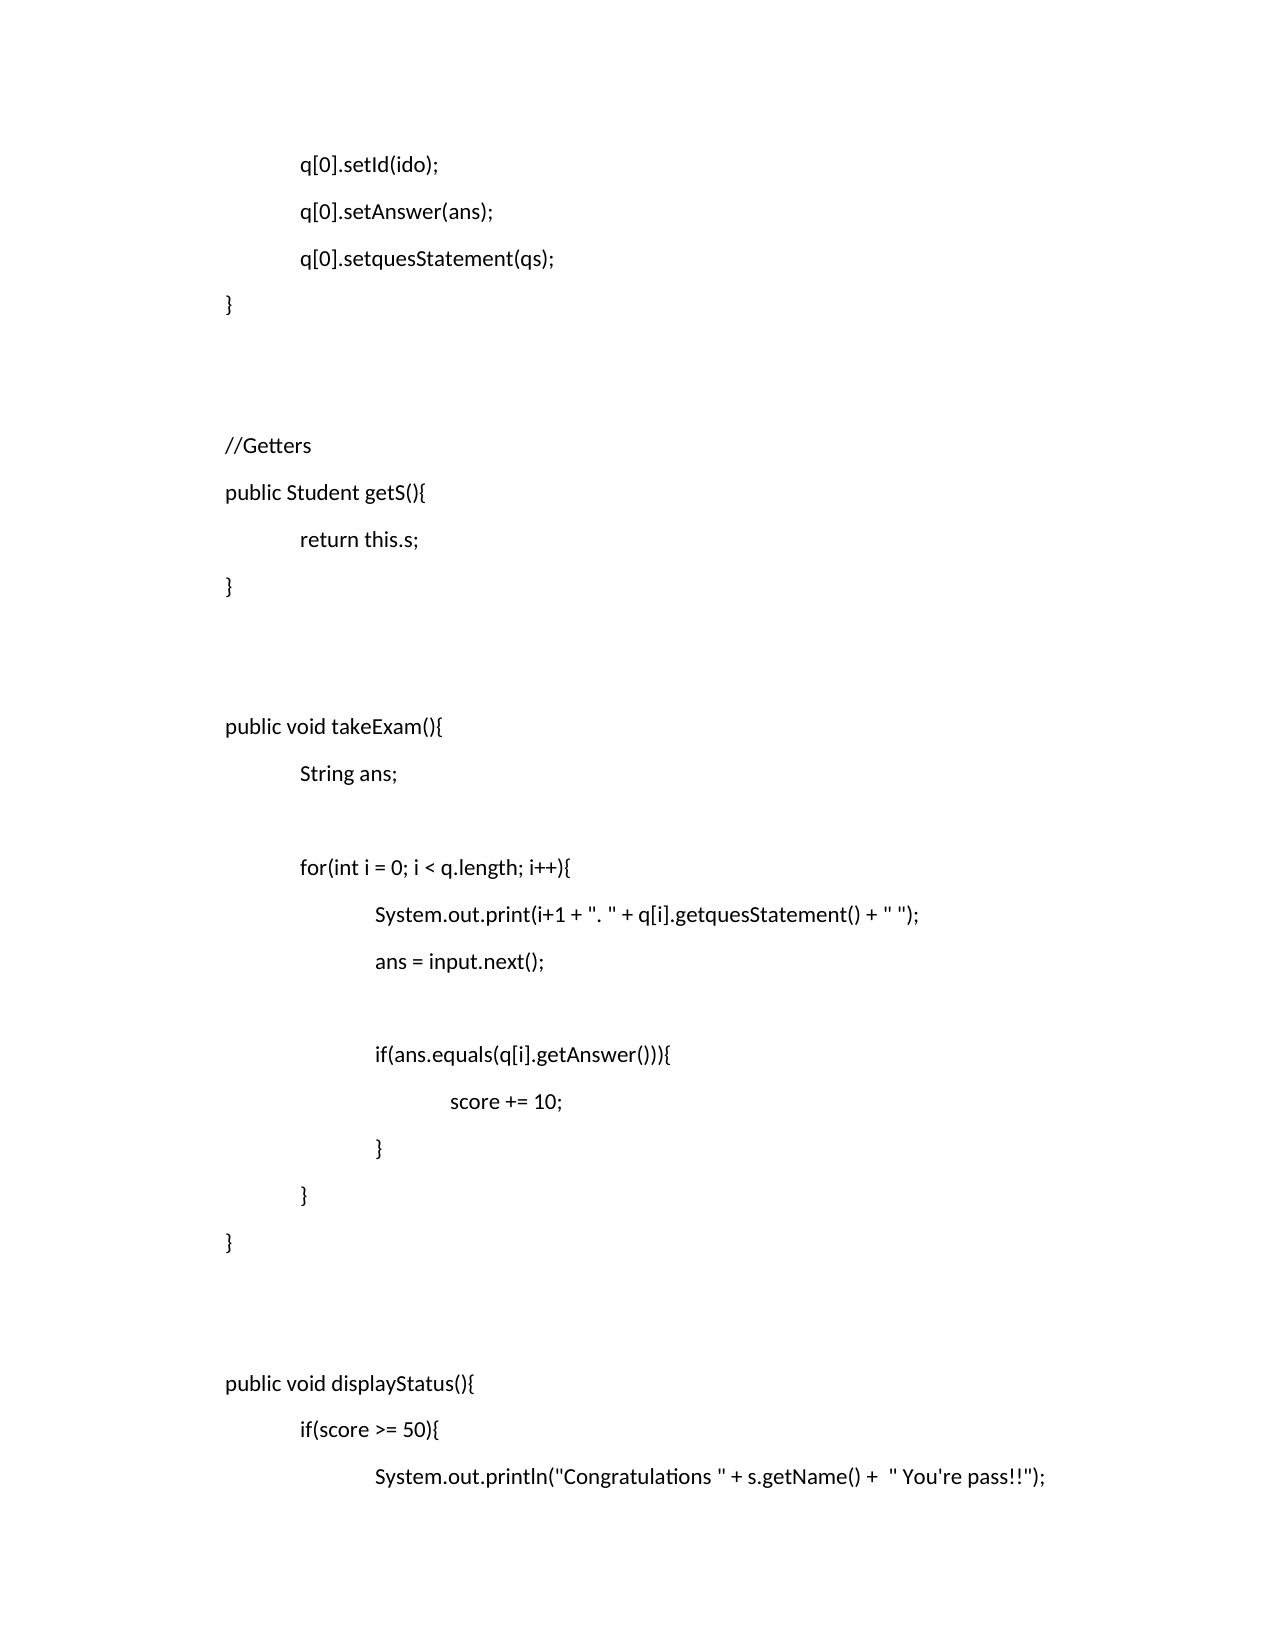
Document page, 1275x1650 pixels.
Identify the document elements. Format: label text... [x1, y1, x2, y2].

text ans = input.next(); [150, 947, 1125, 975]
text } [150, 291, 1125, 319]
text } [150, 1181, 1125, 1209]
text q[0].setId(ido); [150, 150, 1125, 178]
text score += 10; [150, 1087, 1125, 1116]
text System.out.println("Congratulations " + s.getName() + " You're pass!!"); [150, 1462, 1125, 1491]
text public Student getS(){ [150, 478, 1125, 506]
text } [150, 1228, 1125, 1256]
text public void displayStatus(){ [150, 1369, 1125, 1397]
text System.out.print(i+1 + ". " + q[i].getquesStatement() + " "); [150, 900, 1125, 928]
text return this.s; [150, 525, 1125, 553]
text for(int i = 0; i < q.length; i++){ [150, 853, 1125, 881]
text q[0].setquesStatement(qs); [150, 244, 1125, 272]
text String ans; [150, 759, 1125, 787]
text if(score >= 50){ [150, 1416, 1125, 1444]
text } [150, 1134, 1125, 1162]
text } [150, 572, 1125, 600]
text if(ans.equals(q[i].getAnswer())){ [150, 1041, 1125, 1069]
text public void takeExam(){ [150, 712, 1125, 741]
text q[0].setAnswer(ans); [150, 197, 1125, 225]
text //Getters [150, 431, 1125, 459]
